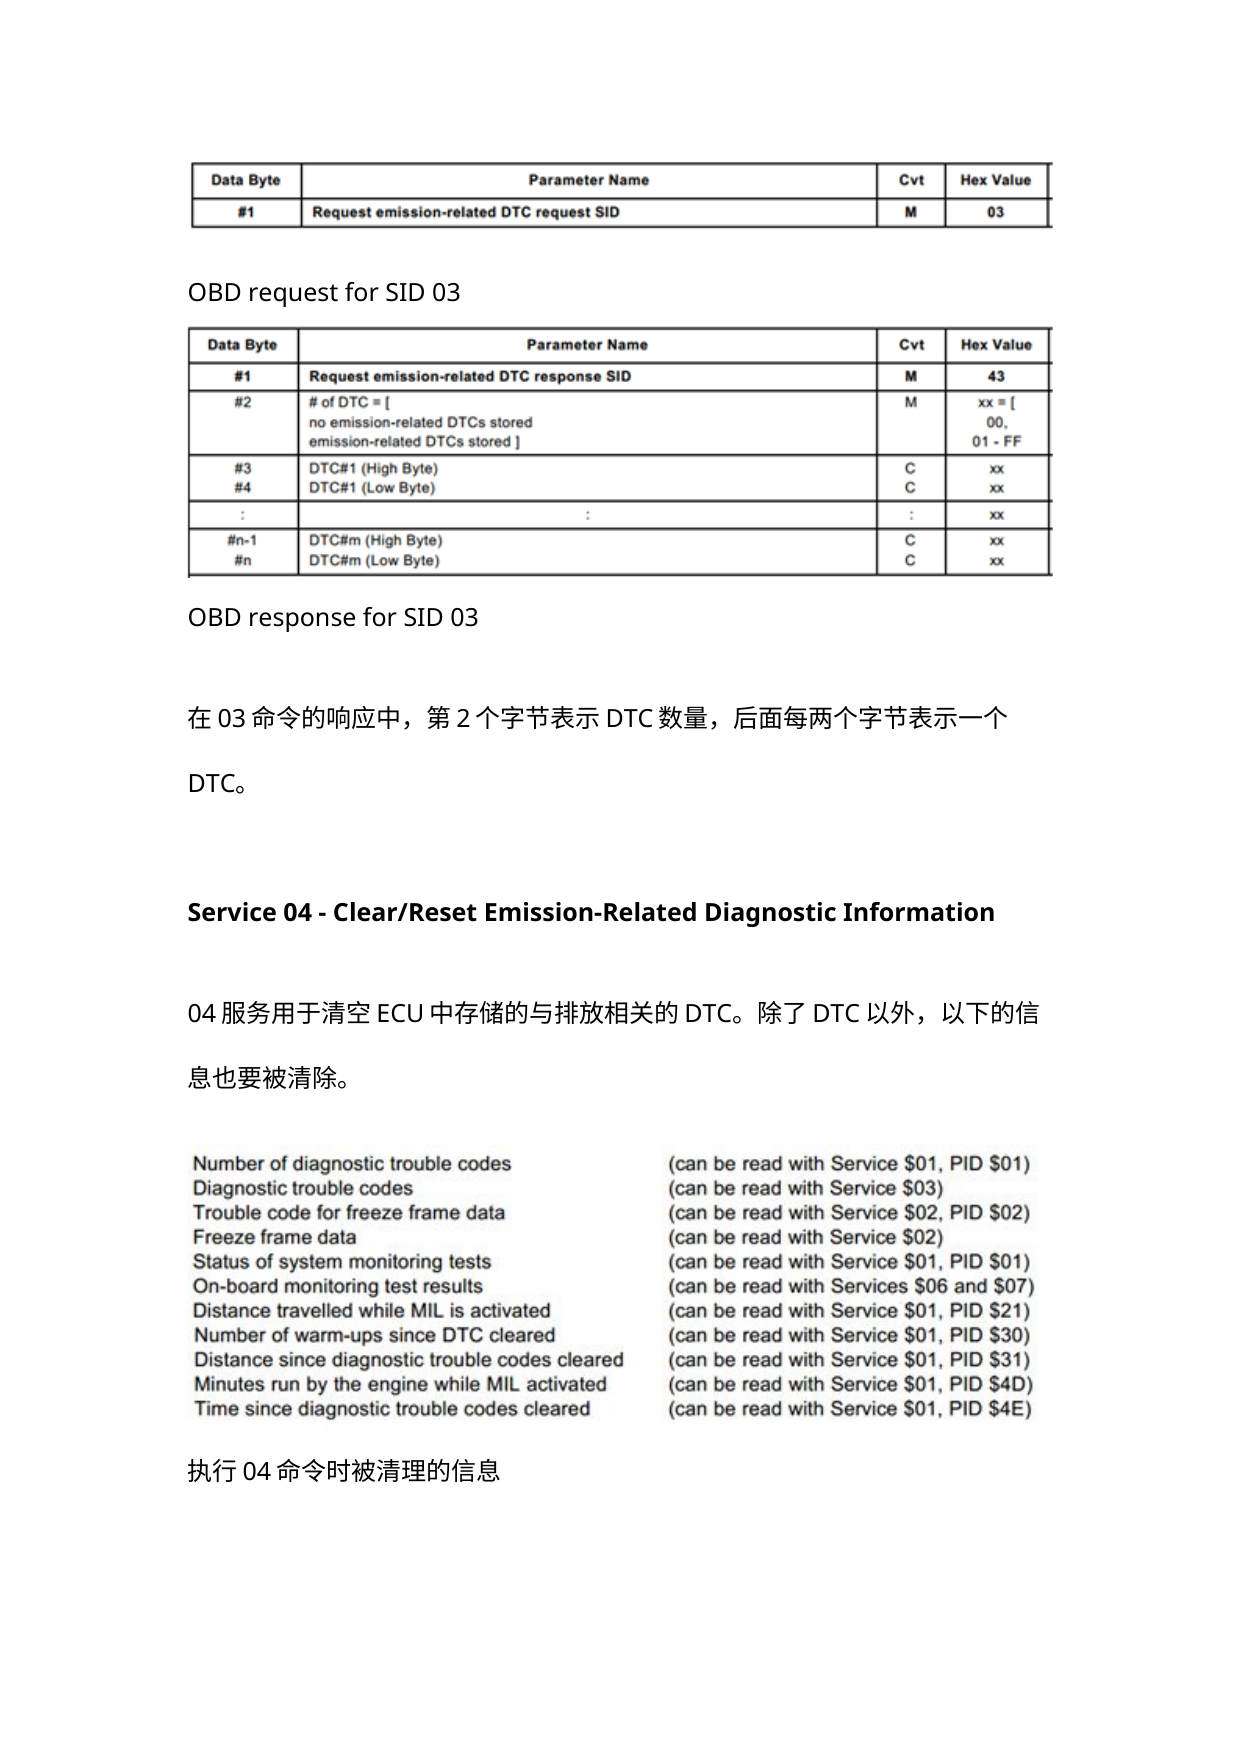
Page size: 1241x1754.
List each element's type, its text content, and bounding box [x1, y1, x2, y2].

text OBD request for SID 03OBD response for SID 03 [187, 233, 1053, 324]
picture [187, 324, 1053, 578]
text 执行04命令时被清理的信息 [187, 1434, 1053, 1502]
picture [187, 162, 1053, 233]
text 在03命令的响应中，第2个字节表示DTC数量，后面每两个字节表示一个DTC。 Service 04 - Clear/Reset Emission-Related Diagnostic Information [187, 684, 1053, 944]
text 04服务用于清空ECU中存储的与排放相关的DTC。除了DTC以外，以下的信息也要被清除。 [187, 979, 1053, 1109]
picture [187, 1144, 1053, 1434]
text OBD request for SID 03OBD response for SID 03 [187, 578, 1053, 649]
